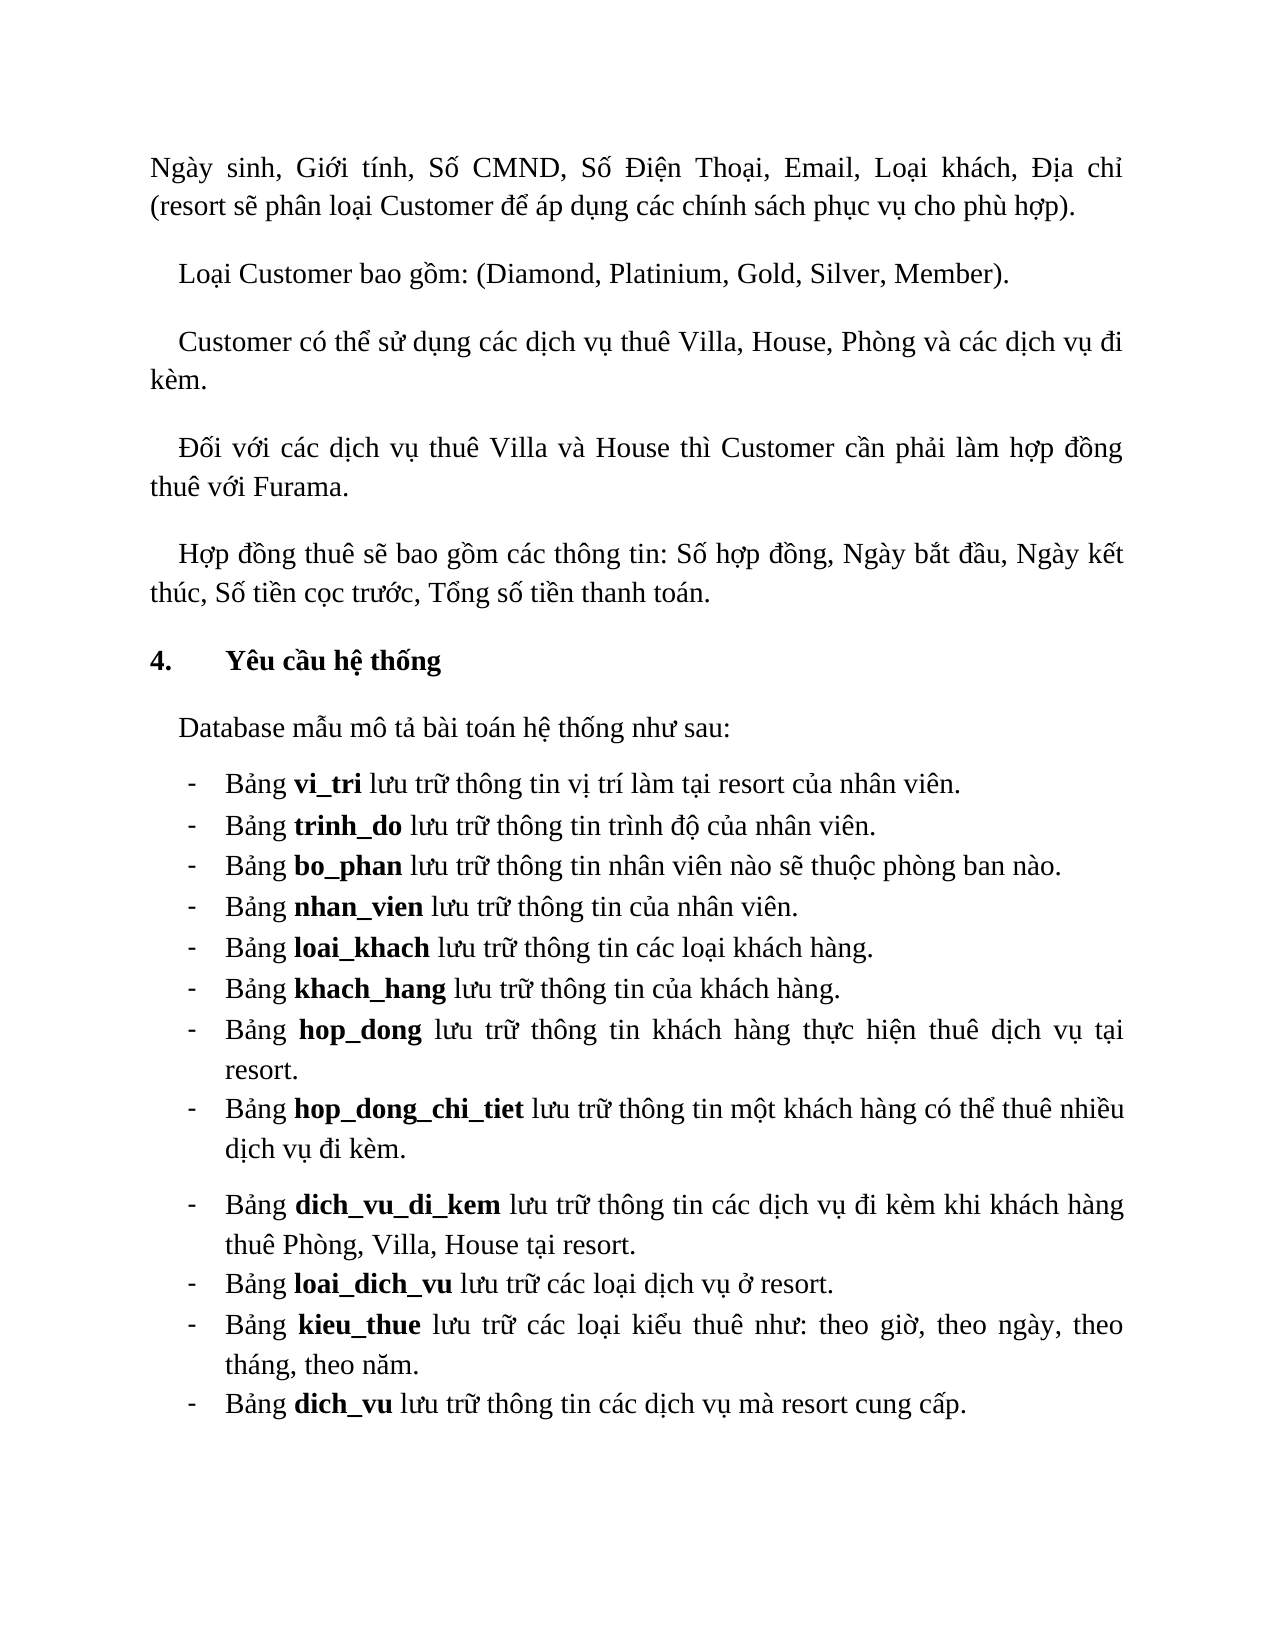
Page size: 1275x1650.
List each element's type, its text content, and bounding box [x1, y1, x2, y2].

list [150, 150, 1125, 222]
list Bảng hop_dong_chi_tiet lưu trữ thông tin một khách hàng có thể thuê nhiều dịch vụ đi kèm. [187, 1090, 1125, 1164]
text Loại Customer bao gồm: (Diamond, Platinium, Gold, Silver, Member). [150, 256, 1125, 290]
list Bảng kieu_thue lưu trữ các loại kiểu thuê như: theo giờ, theo ngày, theo tháng, theo năm. [187, 1306, 1125, 1381]
text Hợp đồng thuê sẽ bao gồm các thông tin: Số hợp đồng, Ngày bắt đầu, Ngày kết thúc, Số tiền cọc trước, Tổng số tiền thanh toán. [150, 536, 1125, 608]
text Đối với các dịch vụ thuê Villa và House thì Customer cần phải làm hợp đồng thuê với Furama. [150, 430, 1125, 502]
list Bảng trinh_do lưu trữ thông tin trình độ của nhân viên. [187, 807, 1125, 842]
list Bảng loai_dich_vu lưu trữ các loại dịch vụ ở resort. [187, 1265, 1125, 1301]
list Bảng hop_dong lưu trữ thông tin khách hàng thực hiện thuê dịch vụ tại resort. [187, 1011, 1125, 1085]
list Bảng khach_hang lưu trữ thông tin của khách hàng. [187, 970, 1125, 1006]
subtitle Yêu cầu hệ thống [150, 643, 1125, 676]
list Bảng dich_vu lưu trữ thông tin các dịch vụ mà resort cung cấp. [187, 1386, 1125, 1421]
list Bảng dich_vu_di_kem lưu trữ thông tin các dịch vụ đi kèm khi khách hàng thuê Phòng, Villa, House tại resort. [187, 1186, 1125, 1260]
text Customer có thể sử dụng các dịch vụ thuê Villa, House, Phòng và các dịch vụ đi kèm. [150, 324, 1125, 396]
list Bảng loai_khach lưu trữ thông tin các loại khách hàng. [187, 929, 1125, 965]
list Bảng nhan_vien lưu trữ thông tin của nhân viên. [187, 888, 1125, 924]
text Database mẫu mô tả bài toán hệ thống như sau: [150, 710, 1125, 744]
list Bảng bo_phan lưu trữ thông tin nhân viên nào sẽ thuộc phòng ban nào. [187, 847, 1125, 883]
list Bảng vi_tri lưu trữ thông tin vị trí làm tại resort của nhân viên. [187, 766, 1125, 801]
